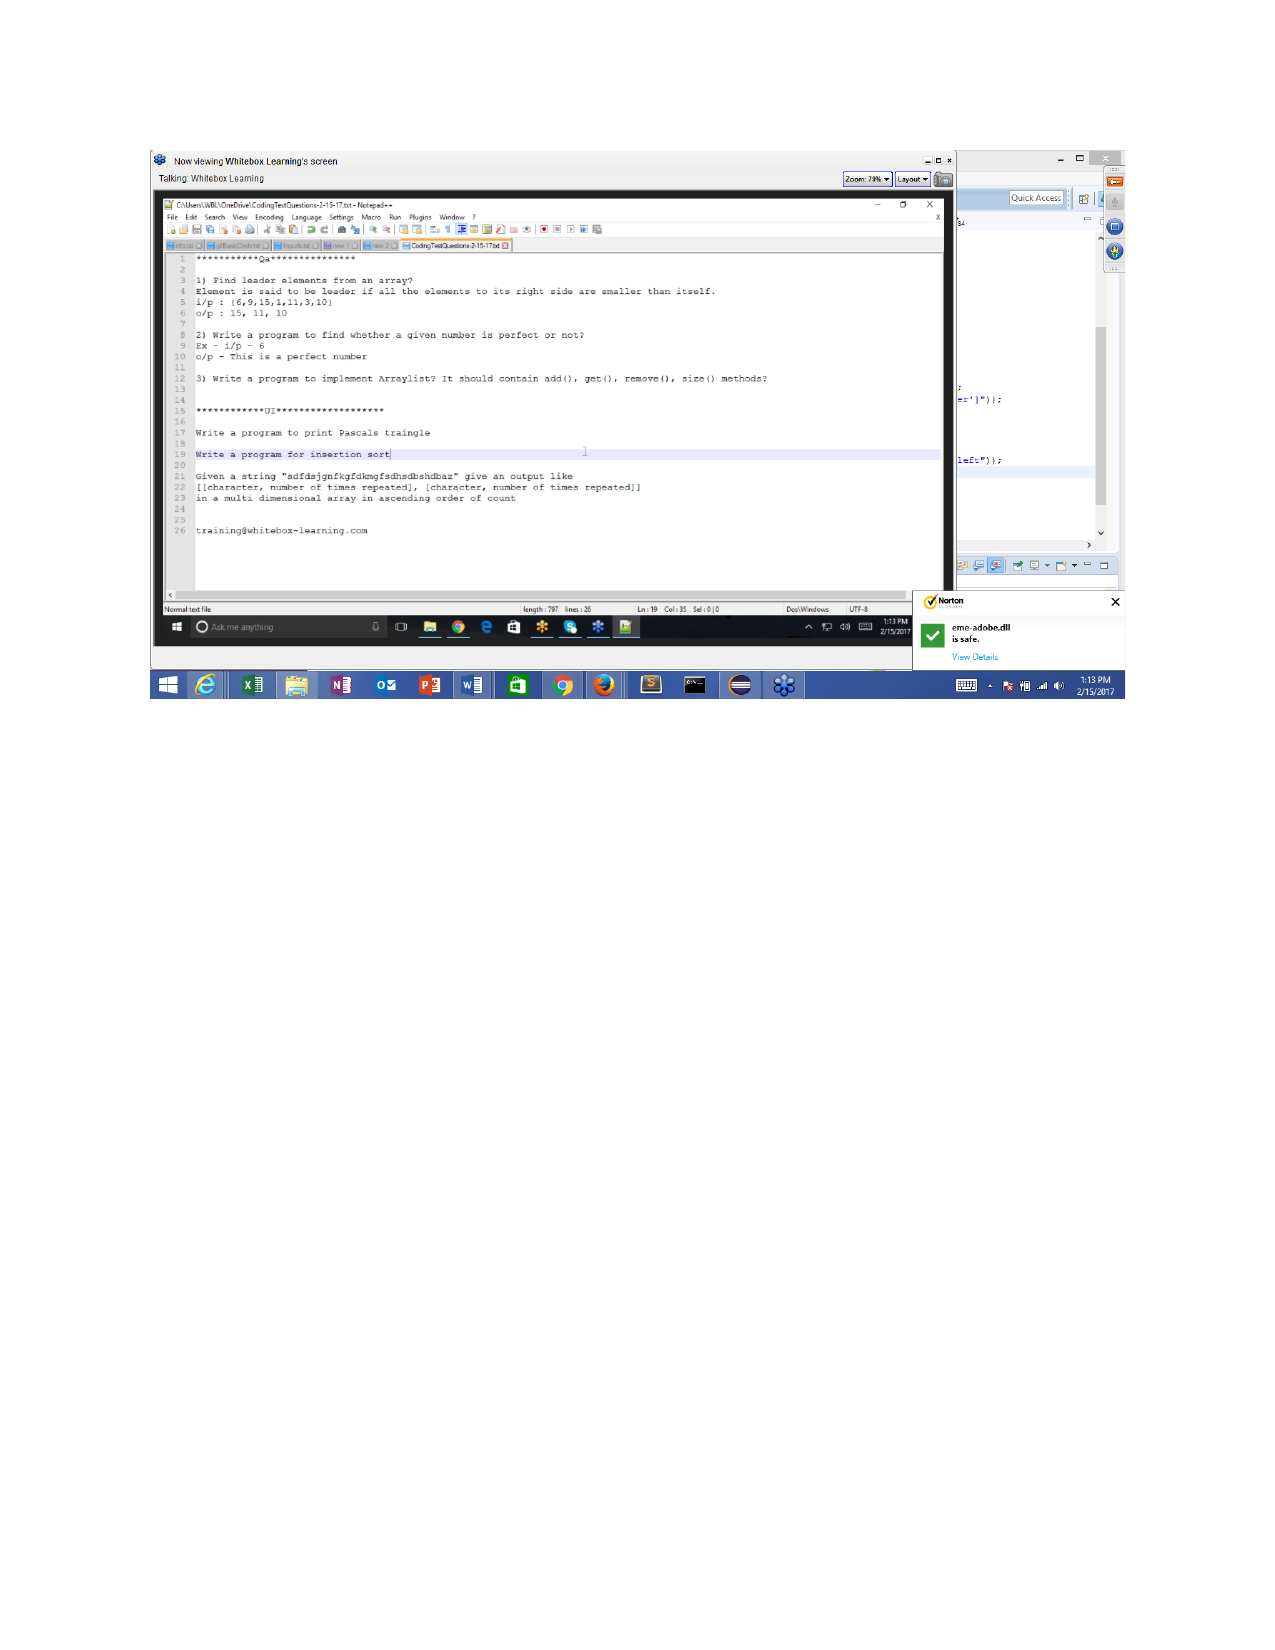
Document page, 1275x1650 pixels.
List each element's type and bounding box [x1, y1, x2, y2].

picture [150, 150, 1125, 699]
